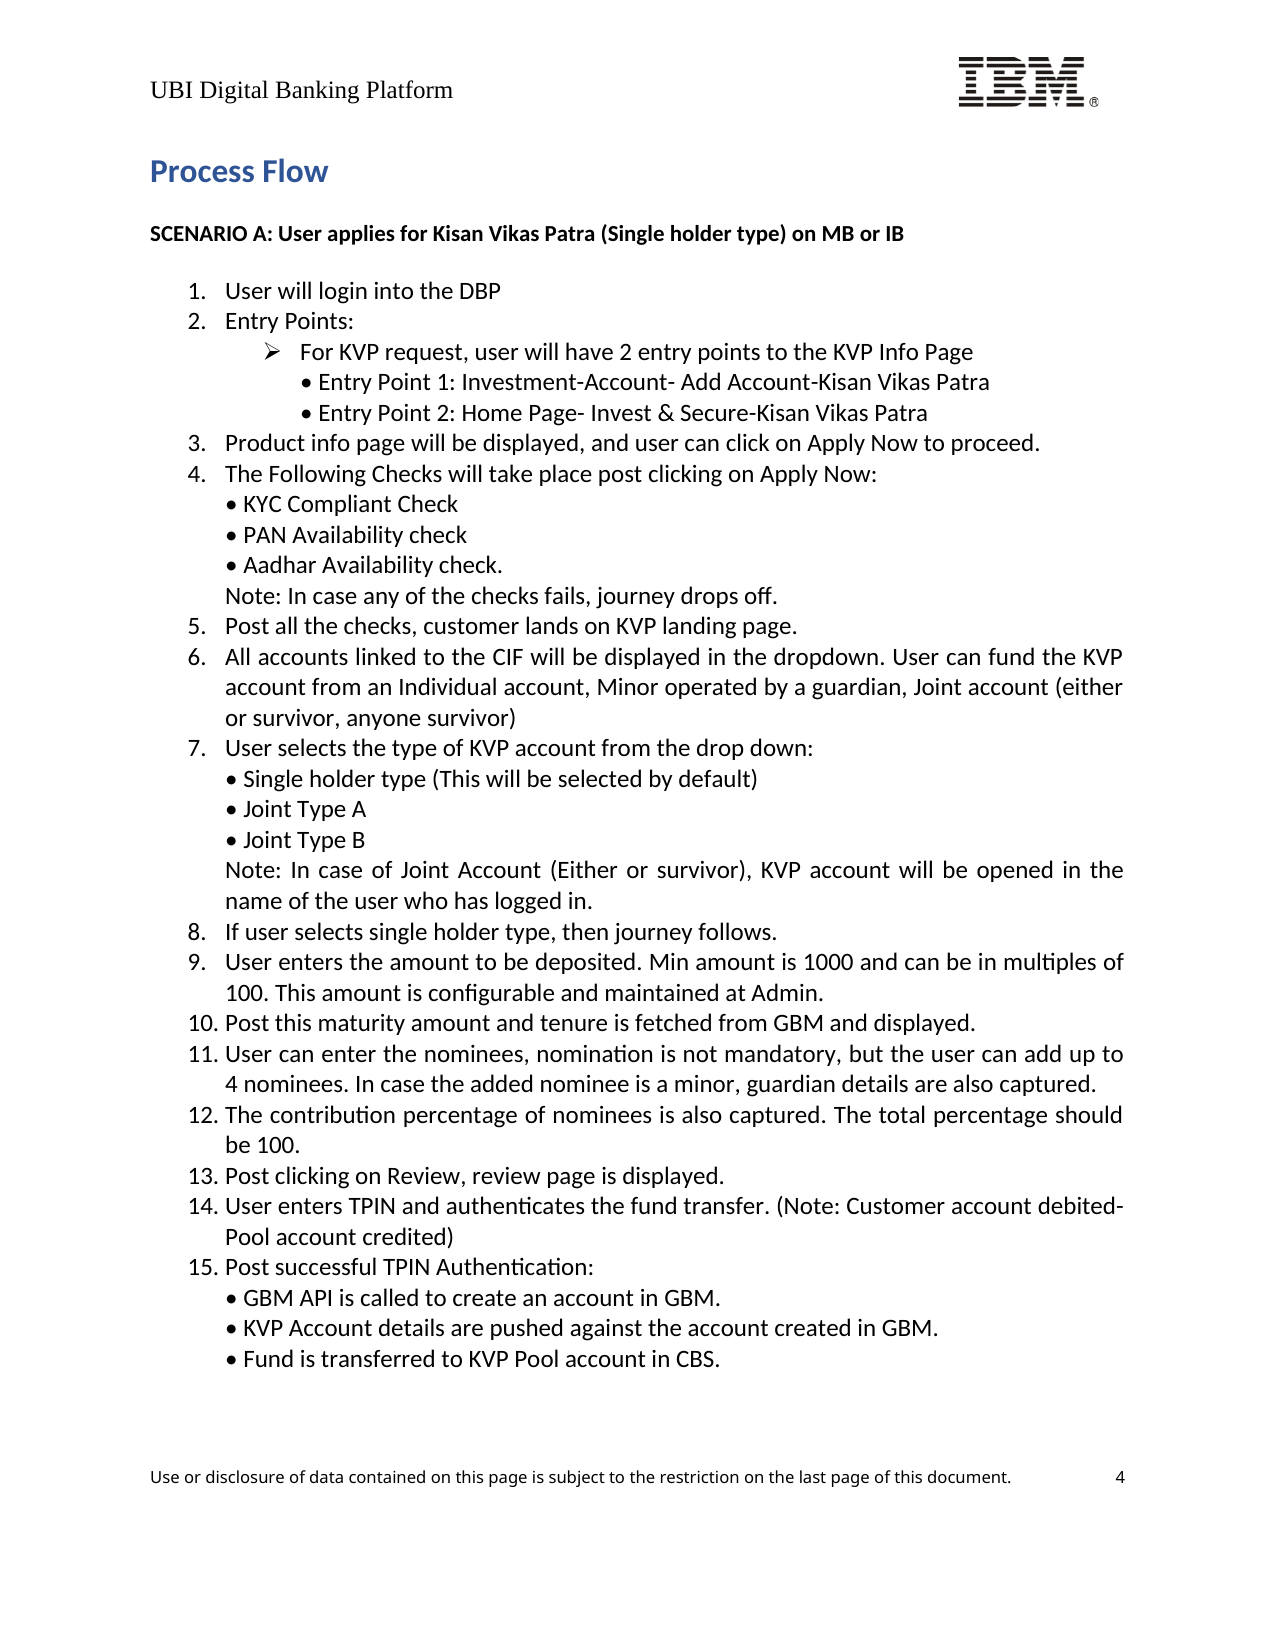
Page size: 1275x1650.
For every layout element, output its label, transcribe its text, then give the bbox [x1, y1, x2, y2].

list If user selects single holder type, then journey follows. [187, 916, 1125, 946]
list Post clicking on Review, review page is displayed. [187, 1160, 1125, 1190]
list Product info page will be displayed, and user can click on Apply Now to proceed. [187, 427, 1125, 458]
list User selects the type of KVP account from the drop down: • Single holder type (This will be selected by default) • Joint Type A • Joint Type B Note: In case of Joint Account (Either or survivor), KVP account will be opened in the name of the user who has logged in. [187, 733, 1125, 916]
list For KVP request, user will have 2 entry points to the KVP Info Page • Entry Point 1: Investment-Account- Add Account-Kisan Vikas Patra • Entry Point 2: Home Page- Invest & Secure-Kisan Vikas Patra [262, 336, 1125, 427]
list User enters TPIN and authenticates the fund transfer. (Note: Customer account debited- Pool account credited) [187, 1190, 1125, 1251]
list User can enter the nominees, nomination is not mandatory, but the user can add up to 4 nominees. In case the added nominee is a minor, guardian details are also captured. [187, 1038, 1125, 1099]
list All accounts linked to the CIF will be displayed in the dropdown. User can fund the KVP account from an Individual account, Minor operated by a guardian, Joint account (either or survivor, anyone survivor) [187, 641, 1125, 733]
list Entry Points: [187, 305, 1125, 336]
list Post successful TPIN Authentication: • GBM API is called to create an account in GBM. • KVP Account details are pushed against the account created in GBM. • Fund is transferred to KVP Pool account in CBS. [187, 1251, 1125, 1373]
list User will login into the DBP [187, 275, 1125, 305]
list The contribution percentage of nominees is also captured. The total percentage should be 100. [187, 1099, 1125, 1160]
list User enters the amount to be deposited. Min amount is 1000 and can be in multiples of 100. This amount is configurable and maintained at Admin. [187, 946, 1125, 1007]
picture [958, 57, 1099, 107]
list Post this maturity amount and tenure is fetched from GBM and displayed. [187, 1007, 1125, 1038]
text SCENARIO A: User applies for Kisan Vikas Patra (Single holder type) on MB or IB [150, 219, 1125, 247]
list Post all the checks, customer lands on KVP landing page. [187, 611, 1125, 641]
list The Following Checks will take place post clicking on Apply Now: • KYC Compliant Check • PAN Availability check • Aadhar Availability check. Note: In case any of the checks fails, journey drops off. [187, 458, 1125, 611]
subtitle Process Flow [150, 150, 1125, 191]
